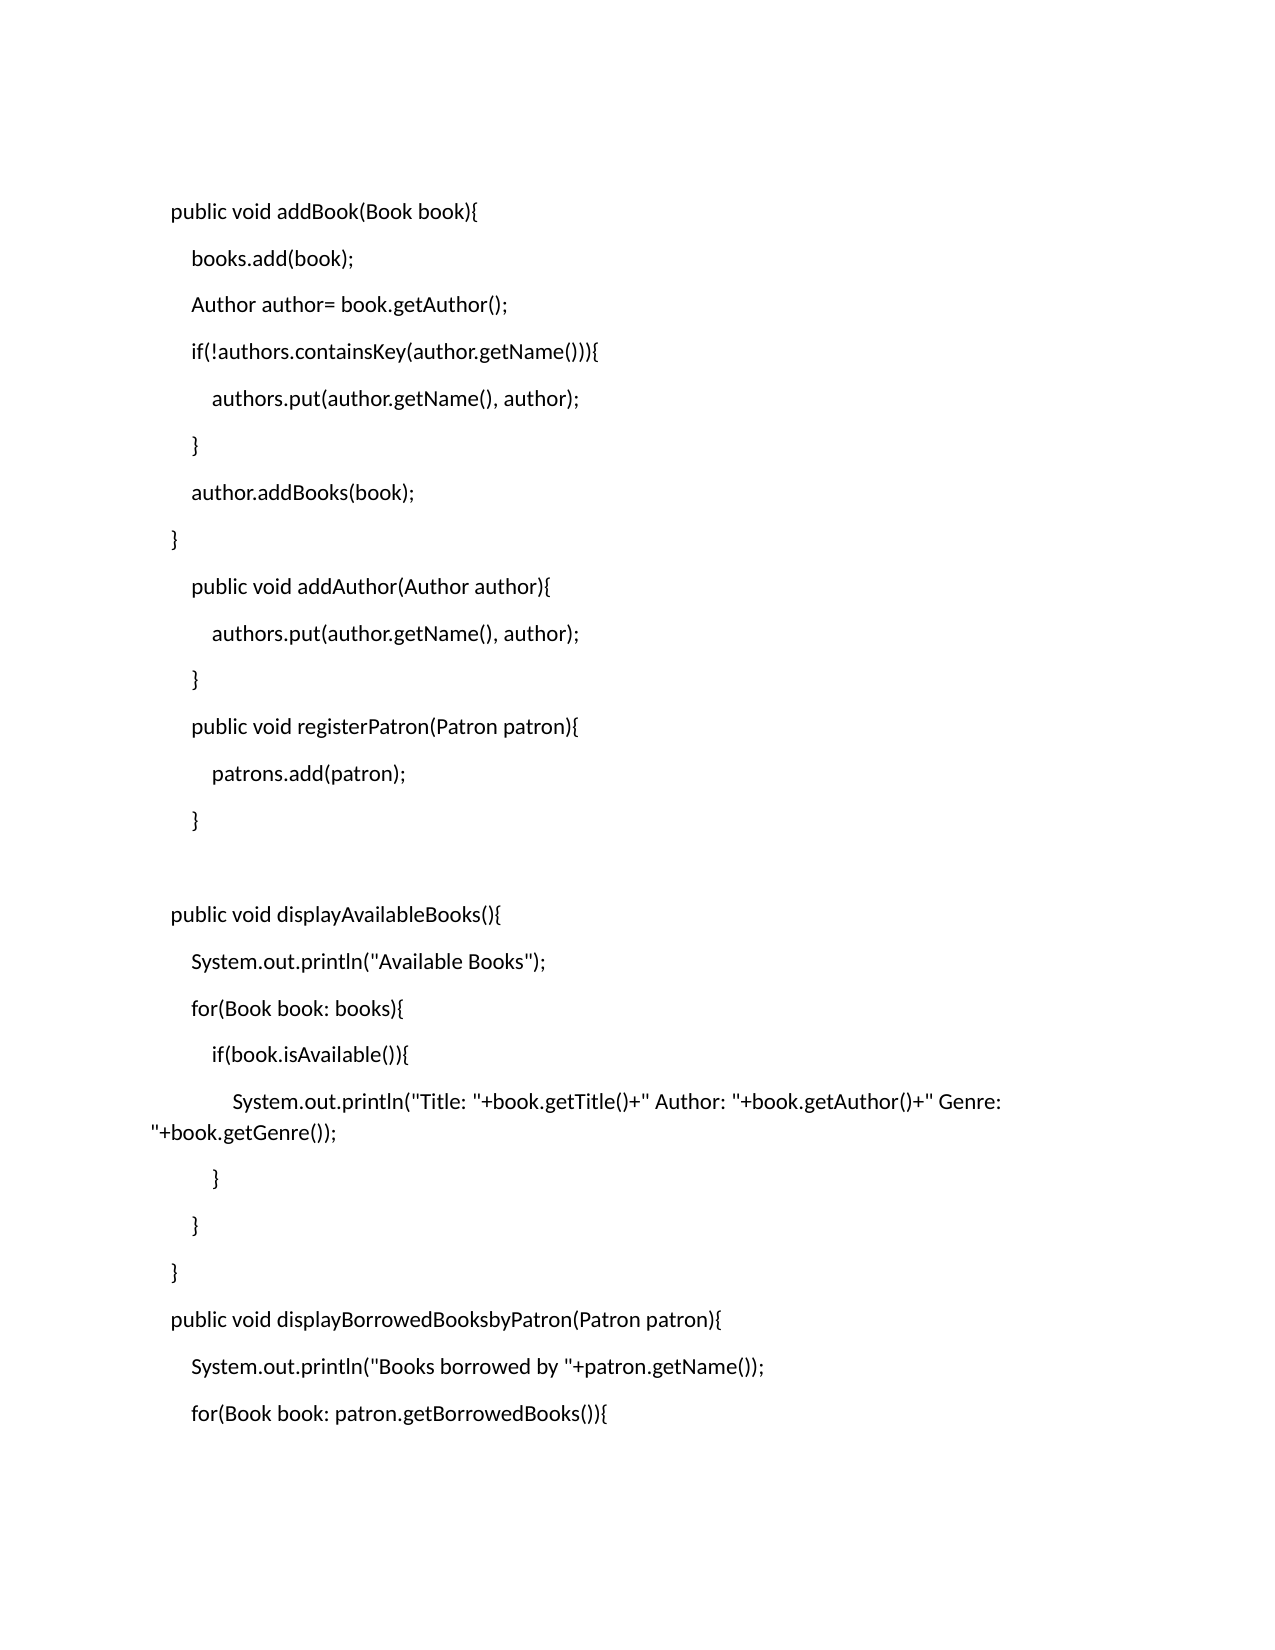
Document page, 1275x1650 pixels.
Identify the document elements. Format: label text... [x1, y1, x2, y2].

text } [150, 806, 1125, 834]
text authors.put(author.getName(), author); [150, 384, 1125, 412]
text } [150, 1258, 1125, 1286]
text Author author= book.getAuthor(); [150, 291, 1125, 319]
text public void registerPatron(Patron patron){ [150, 712, 1125, 741]
text public void addBook(Book book){ [150, 197, 1125, 225]
text for(Book book: books){ [150, 994, 1125, 1022]
text System.out.println("Title: "+book.getTitle()+" Author: "+book.getAuthor()+" Genre: "+book.getGenre()); [150, 1087, 1125, 1146]
text books.add(book); [150, 244, 1125, 272]
text author.addBooks(book); [150, 478, 1125, 506]
text System.out.println("Available Books"); [150, 947, 1125, 975]
text } [150, 431, 1125, 459]
text if(!authors.containsKey(author.getName())){ [150, 337, 1125, 366]
text public void addAuthor(Author author){ [150, 572, 1125, 600]
text for(Book book: patron.getBorrowedBooks()){ [150, 1399, 1125, 1427]
text } [150, 525, 1125, 553]
text authors.put(author.getName(), author); [150, 619, 1125, 647]
text patrons.add(patron); [150, 759, 1125, 787]
text } [150, 1211, 1125, 1239]
text public void displayBorrowedBooksbyPatron(Patron patron){ [150, 1305, 1125, 1333]
text } [150, 1164, 1125, 1193]
text public void displayAvailableBooks(){ [150, 900, 1125, 928]
text } [150, 666, 1125, 694]
text if(book.isAvailable()){ [150, 1041, 1125, 1069]
text System.out.println("Books borrowed by "+patron.getName()); [150, 1352, 1125, 1380]
